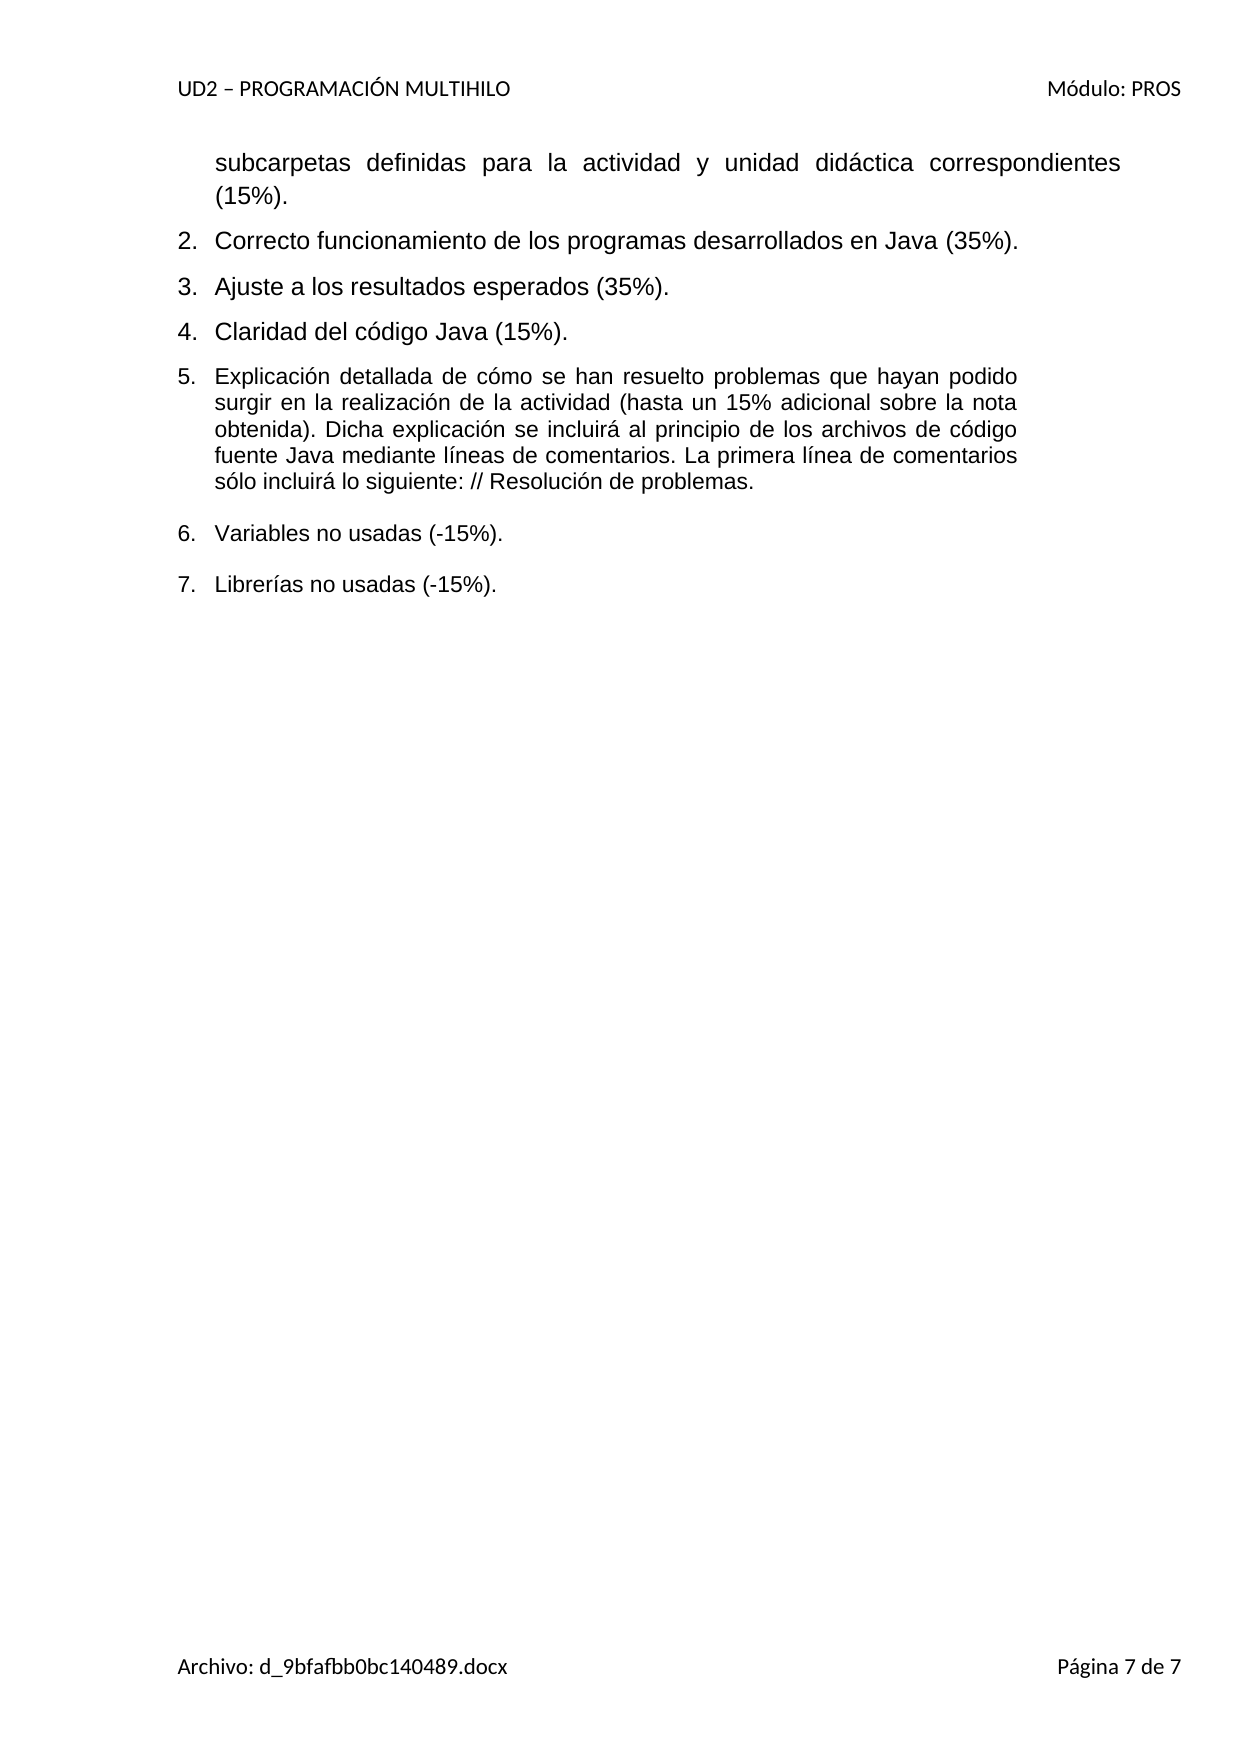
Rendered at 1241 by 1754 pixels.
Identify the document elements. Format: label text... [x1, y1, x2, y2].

list Librerías no usadas (-15%). [177, 571, 1019, 597]
list Ajuste a los resultados esperados (35%). [177, 272, 1122, 301]
list Correcto funcionamiento de los programas desarrollados en Java (35%). [177, 226, 1122, 255]
list Variables no usadas (-15%). [177, 519, 1019, 546]
list Claridad del código Java (15%). [177, 317, 1122, 346]
list Explicación detallada de cómo se han resuelto problemas que hayan podido surgir en la realización de la actividad (hasta un 15% adicional sobre la nota obtenida). Dicha explicación se incluirá al principio de los archivos de código fuente Java mediante líneas de comentarios. La primera línea de comentarios sólo incluirá lo siguiente: // Resolución de problemas. [177, 363, 1019, 494]
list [177, 148, 1122, 209]
